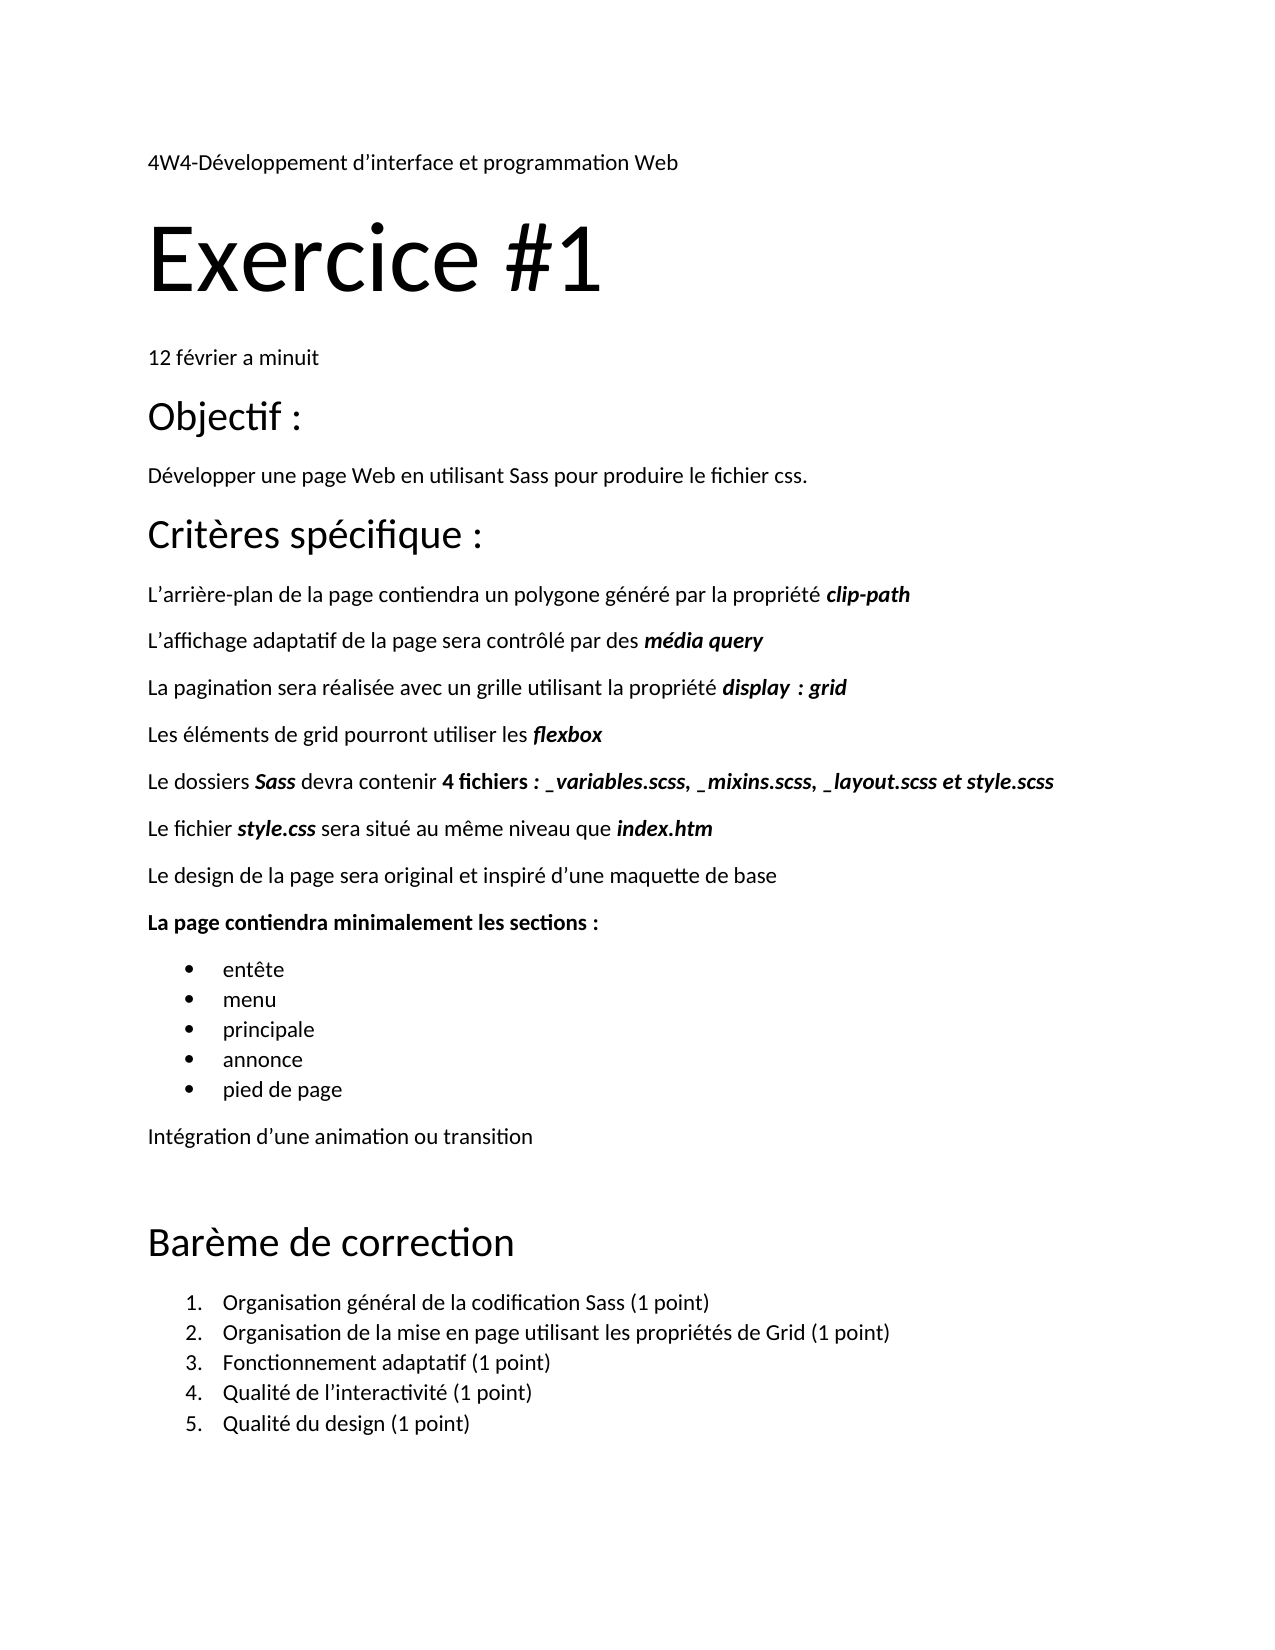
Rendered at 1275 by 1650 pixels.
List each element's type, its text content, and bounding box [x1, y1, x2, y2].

list Fonctionnement adaptatif (1 point) [185, 1348, 1127, 1376]
text Le fichier style.css sera situé au même niveau que index.htm [148, 814, 1127, 842]
text Objectif : [148, 390, 1127, 441]
text La pagination sera réalisée avec un grille utilisant la propriété display : grid [148, 673, 1127, 702]
text Le design de la page sera original et inspiré d’une maquette de base [148, 861, 1127, 889]
text La page contiendra minimalement les sections : [148, 908, 1127, 936]
list Organisation de la mise en page utilisant les propriétés de Grid (1 point) [185, 1318, 1127, 1346]
text Barème de correction [148, 1216, 1127, 1267]
text Les éléments de grid pourront utiliser les flexbox [148, 720, 1127, 748]
list entête [185, 955, 1127, 983]
text Développer une page Web en utilisant Sass pour produire le fichier css. [148, 461, 1127, 489]
text Exercice #1 [148, 194, 1127, 317]
list Organisation général de la codification Sass (1 point) [185, 1288, 1127, 1316]
text Le dossiers Sass devra contenir 4 fichiers : _variables.scss, _mixins.scss, _layout.scss et style.scss [148, 767, 1127, 795]
list Qualité de l’interactivité (1 point) [185, 1378, 1127, 1406]
list principale [185, 1015, 1127, 1043]
list Qualité du design (1 point) [185, 1409, 1127, 1437]
list menu [185, 985, 1127, 1013]
text L’affichage adaptatif de la page sera contrôlé par des média query [148, 627, 1127, 655]
text Critères spécifique : [148, 508, 1127, 559]
text L’arrière-plan de la page contiendra un polygone généré par la propriété clip-path [148, 580, 1127, 608]
text 12 février a minuit [148, 343, 1127, 371]
text 4W4-Développement d’interface et programmation Web [148, 148, 1127, 176]
text Intégration d’une animation ou transition [148, 1122, 1127, 1151]
list pied de page [185, 1076, 1127, 1104]
list annonce [185, 1045, 1127, 1073]
